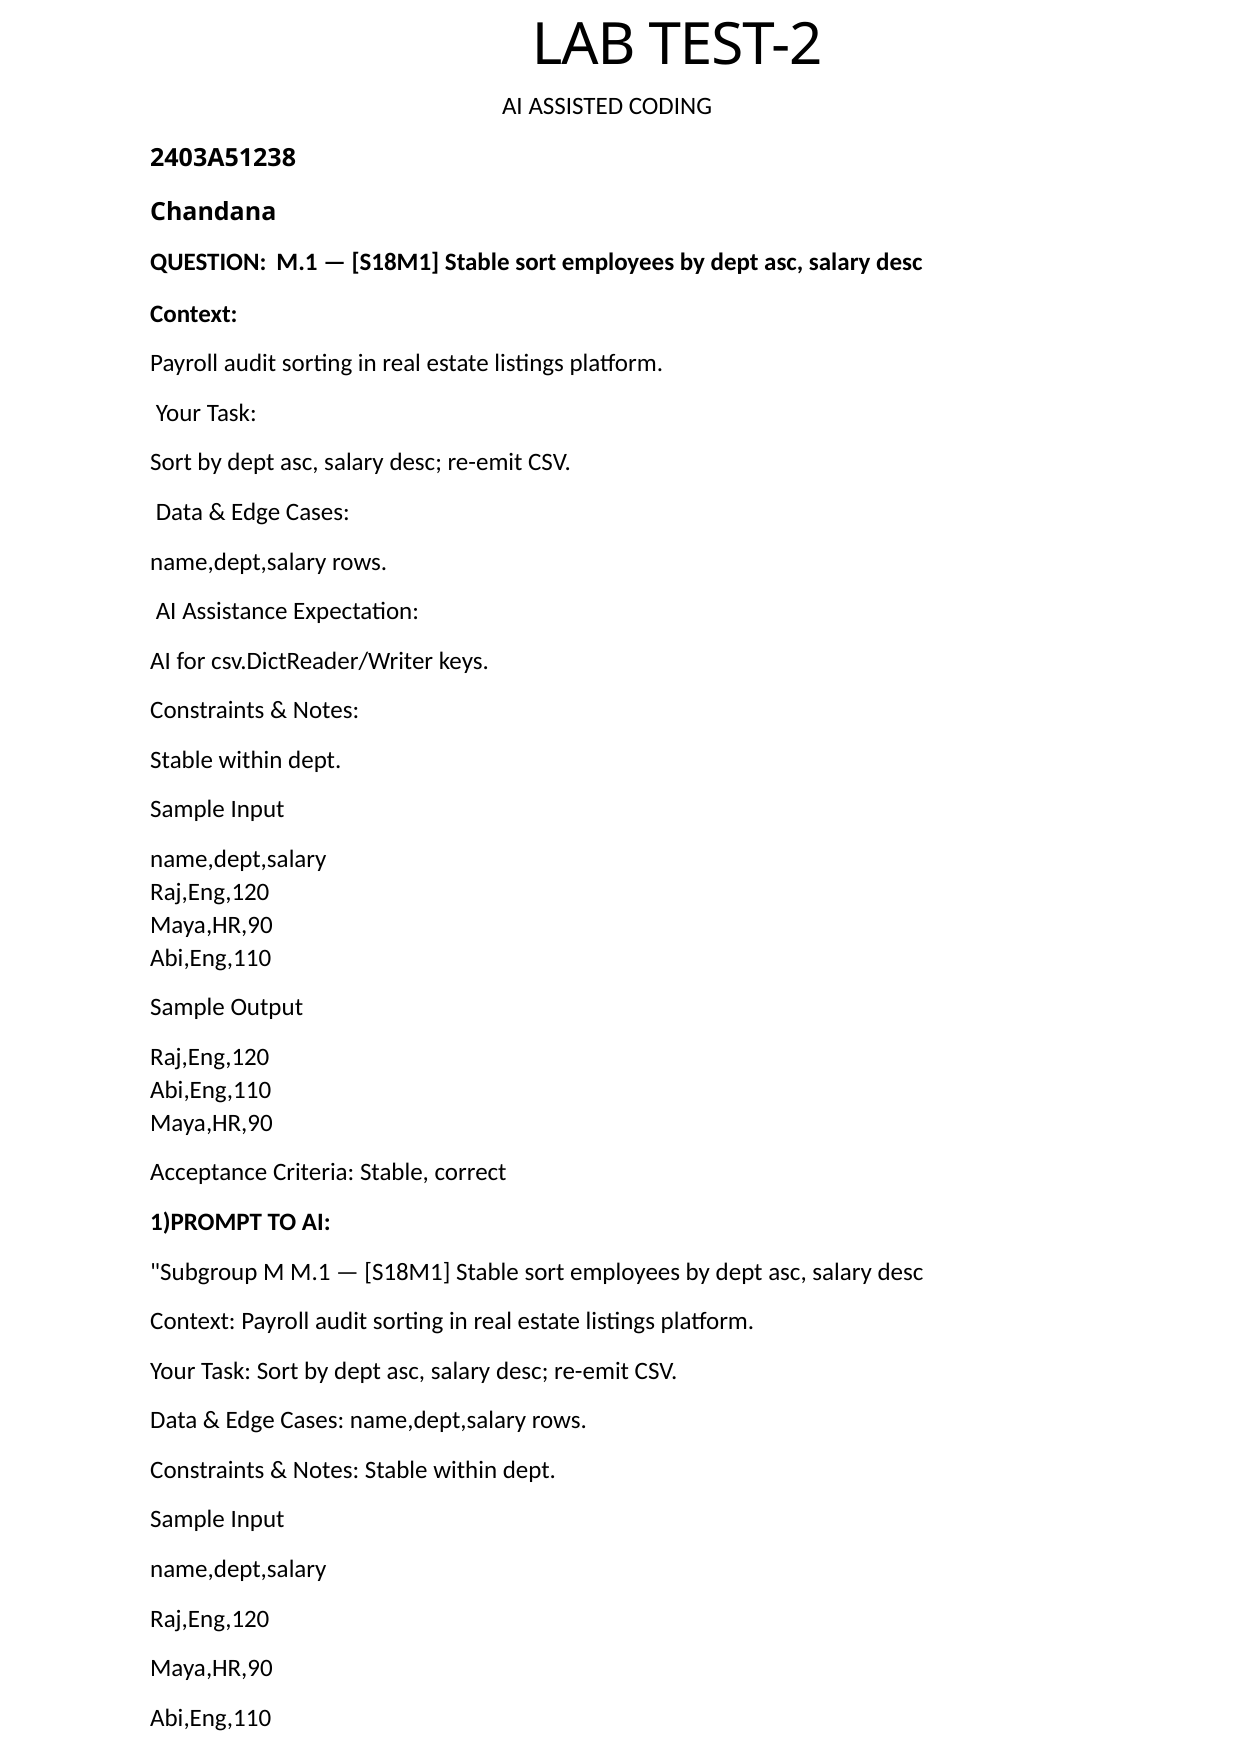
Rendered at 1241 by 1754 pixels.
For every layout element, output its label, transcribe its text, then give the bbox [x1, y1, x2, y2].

text Acceptance Criteria: Stable, correct [150, 1157, 1137, 1187]
text Constraints & Notes: [150, 694, 1137, 725]
text Abi,Eng,110 [150, 1702, 1137, 1732]
text Your Task: Sort by dept asc, salary desc; re-emit CSV. [150, 1355, 1137, 1385]
text 2403A51238 [150, 140, 1137, 174]
text "Subgroup M M.1 — [S18M1] Stable sort employees by dept asc, salary desc [150, 1256, 1137, 1286]
text Sample Output [150, 992, 1137, 1022]
text name,dept,salary rows. [150, 546, 1137, 576]
text Stable within dept. [150, 744, 1137, 774]
title LAB TEST-2 [150, 2, 1137, 82]
text Your Task: [150, 397, 1137, 427]
text Context: [150, 298, 1137, 328]
text Raj,Eng,120 Abi,Eng,110 Maya,HR,90 [150, 1041, 1137, 1137]
text AI Assistance Expectation: [150, 595, 1137, 626]
text Data & Edge Cases: [150, 496, 1137, 527]
text Payroll audit sorting in real estate listings platform. [150, 347, 1137, 378]
text Data & Edge Cases: name,dept,salary rows. [150, 1404, 1137, 1435]
text Sort by dept asc, salary desc; re-emit CSV. [150, 447, 1137, 477]
text Chandana [150, 193, 1137, 227]
text AI for csv.DictReader/Writer keys. [150, 645, 1137, 675]
text Raj,Eng,120 [150, 1603, 1137, 1633]
text Context: Payroll audit sorting in real estate listings platform. [150, 1305, 1137, 1336]
text Constraints & Notes: Stable within dept. [150, 1454, 1137, 1484]
text QUESTION: M.1 — [S18M1] Stable sort employees by dept asc, salary desc [150, 247, 1137, 277]
text 1)PROMPT TO AI: [150, 1206, 1137, 1237]
text name,dept,salary Raj,Eng,120 Maya,HR,90 Abi,Eng,110 [150, 843, 1137, 972]
text Sample Input [150, 794, 1137, 824]
text name,dept,salary [150, 1553, 1137, 1584]
text Maya,HR,90 [150, 1652, 1137, 1683]
text Sample Input [150, 1504, 1137, 1534]
text AI ASSISTED CODING [150, 90, 1137, 121]
